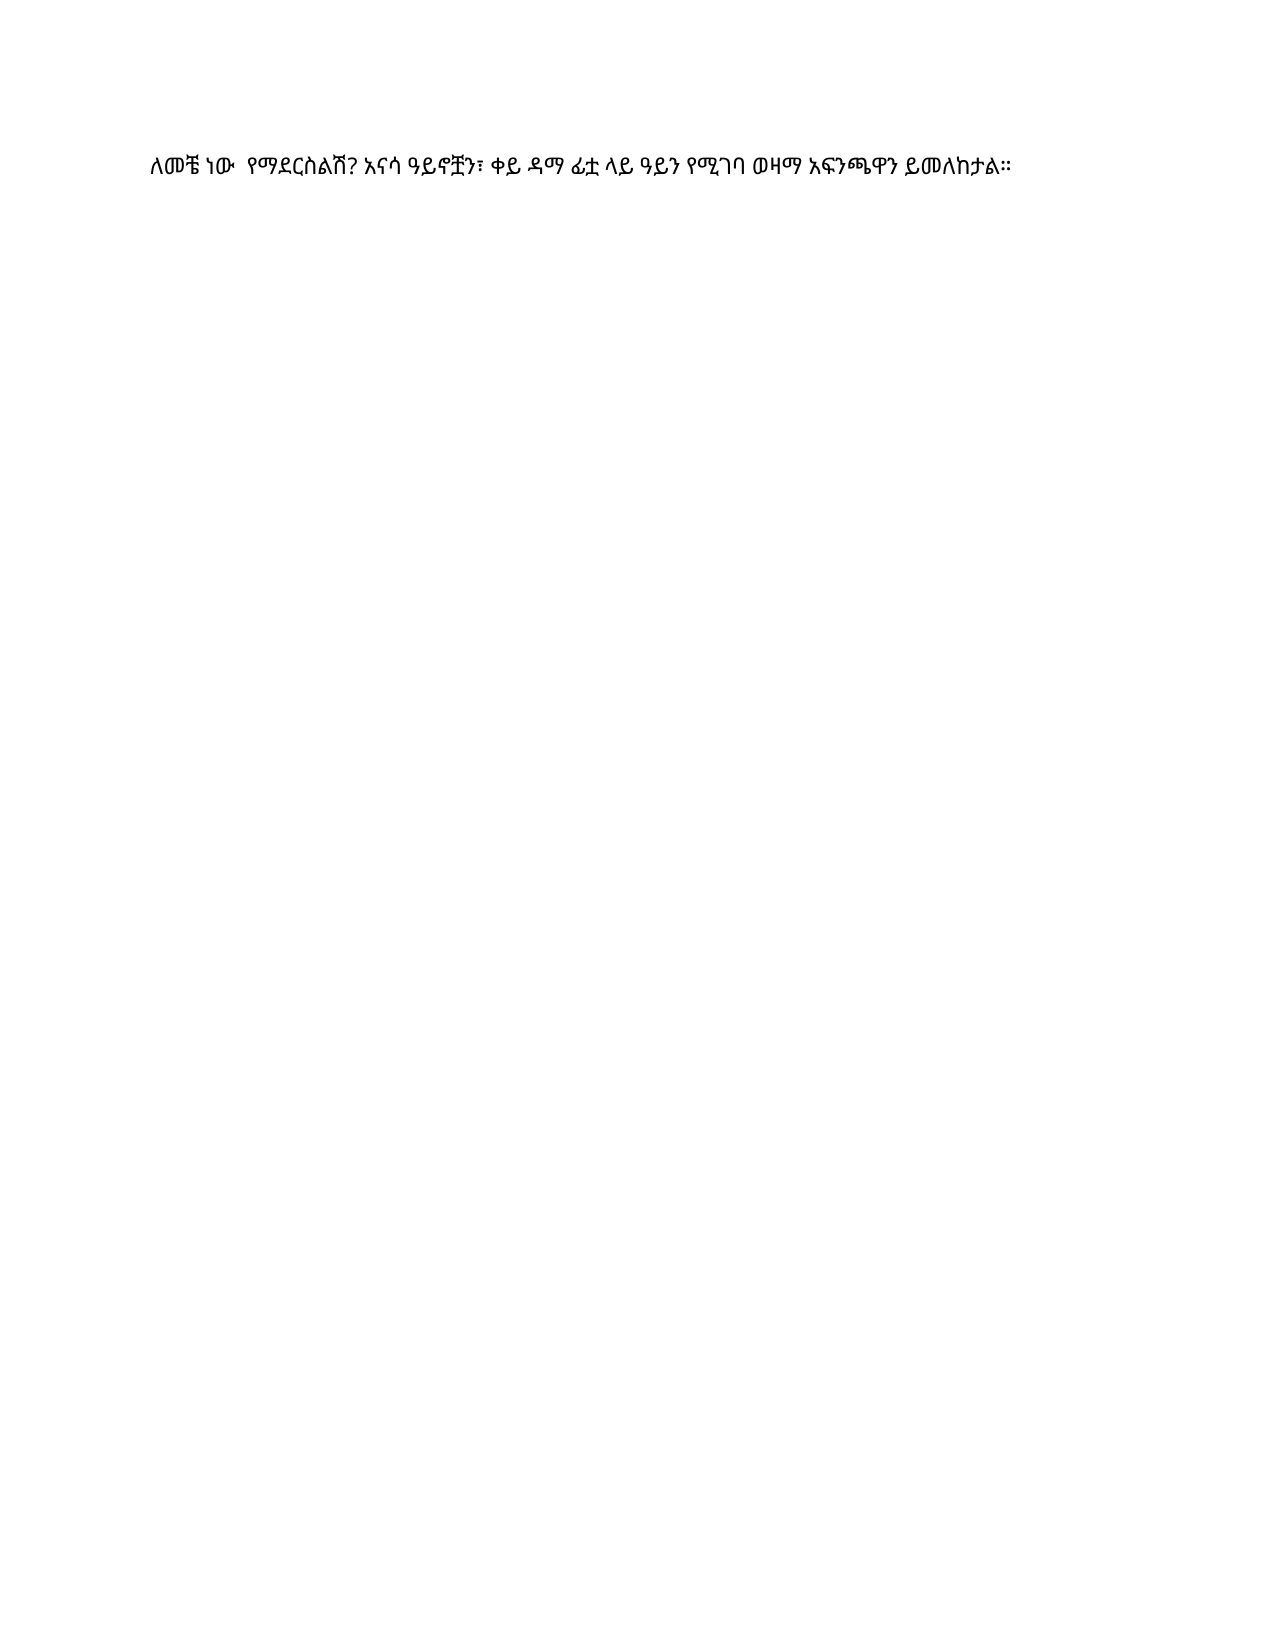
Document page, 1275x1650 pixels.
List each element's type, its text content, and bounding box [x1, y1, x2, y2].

text ለመቼ ነው የማደርስልሽ? አናሳ ዓይኖቿን፣ ቀይ ዳማ ፊቷ ላይ ዓይን የሚገባ ወዛማ አፍንጫዋን ይመለከታል። [150, 150, 1125, 184]
